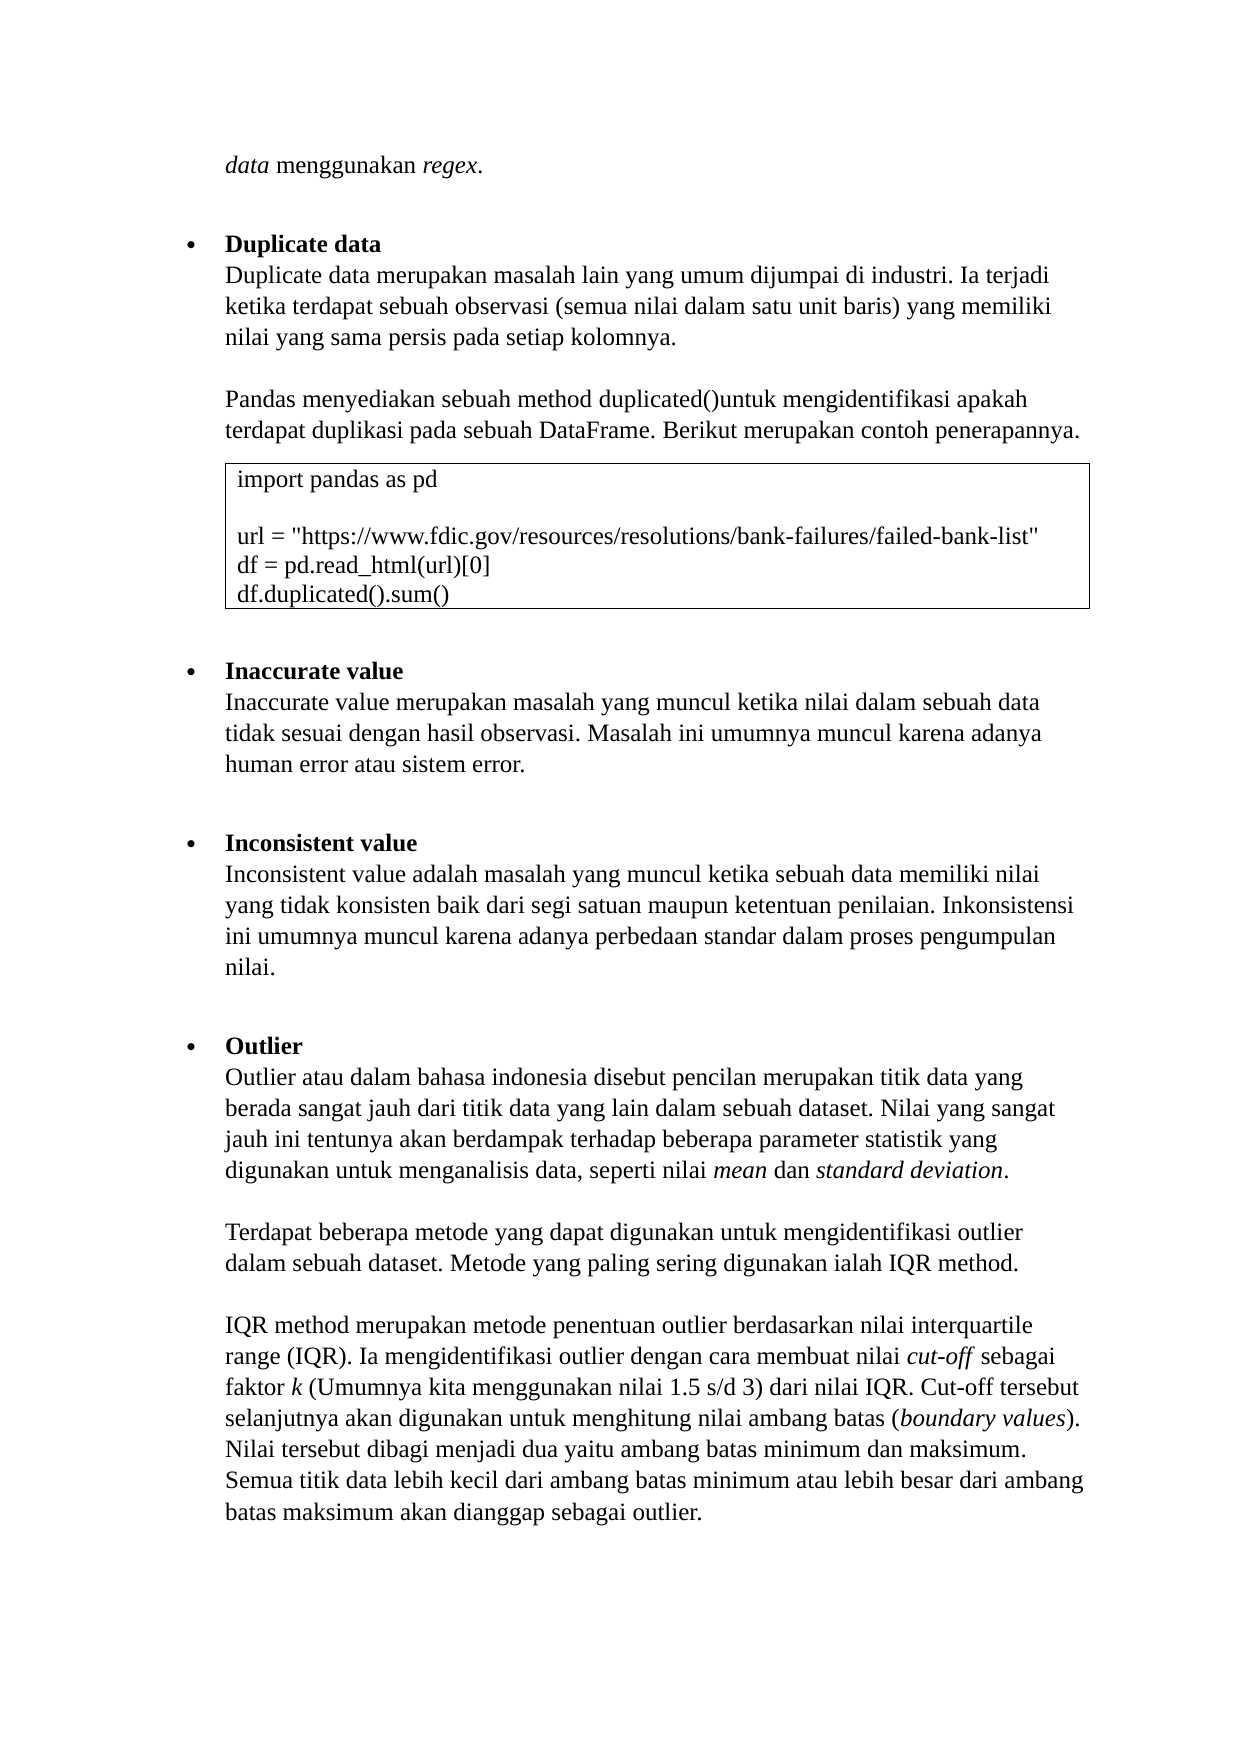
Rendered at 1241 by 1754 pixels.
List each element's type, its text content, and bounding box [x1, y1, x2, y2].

table_header import pandas as pd url = "https://www.fdic.gov/resources/resolutions/bank-failures/failed-bank-list" df = pd.read_html(url)[0] df.duplicated().sum() [226, 464, 1089, 607]
list Inconsistent value Inconsistent value adalah masalah yang muncul ketika sebuah data memiliki nilai yang tidak konsisten baik dari segi satuan maupun ketentuan penilaian. Inkonsistensi ini umumnya muncul karena adanya perbedaan standar dalam proses pengumpulan nilai. [187, 828, 1090, 1012]
list Inaccurate value Inaccurate value merupakan masalah yang muncul ketika nilai dalam sebuah data tidak sesuai dengan hasil observasi. Masalah ini umumnya muncul karena adanya human error atau sistem error. [187, 656, 1090, 809]
list Duplicate data Duplicate data merupakan masalah lain yang umum dijumpai di industri. Ia terjadi ketika terdapat sebuah observasi (semua nilai dalam satu unit baris) yang memiliki nilai yang sama persis pada setiap kolomnya. Pandas menyediakan sebuah method duplicated()untuk mengidentifikasi apakah terdapat duplikasi pada sebuah DataFrame. Berikut merupakan contoh penerapannya. [187, 229, 1090, 444]
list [187, 150, 1090, 210]
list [187, 1031, 1090, 1556]
